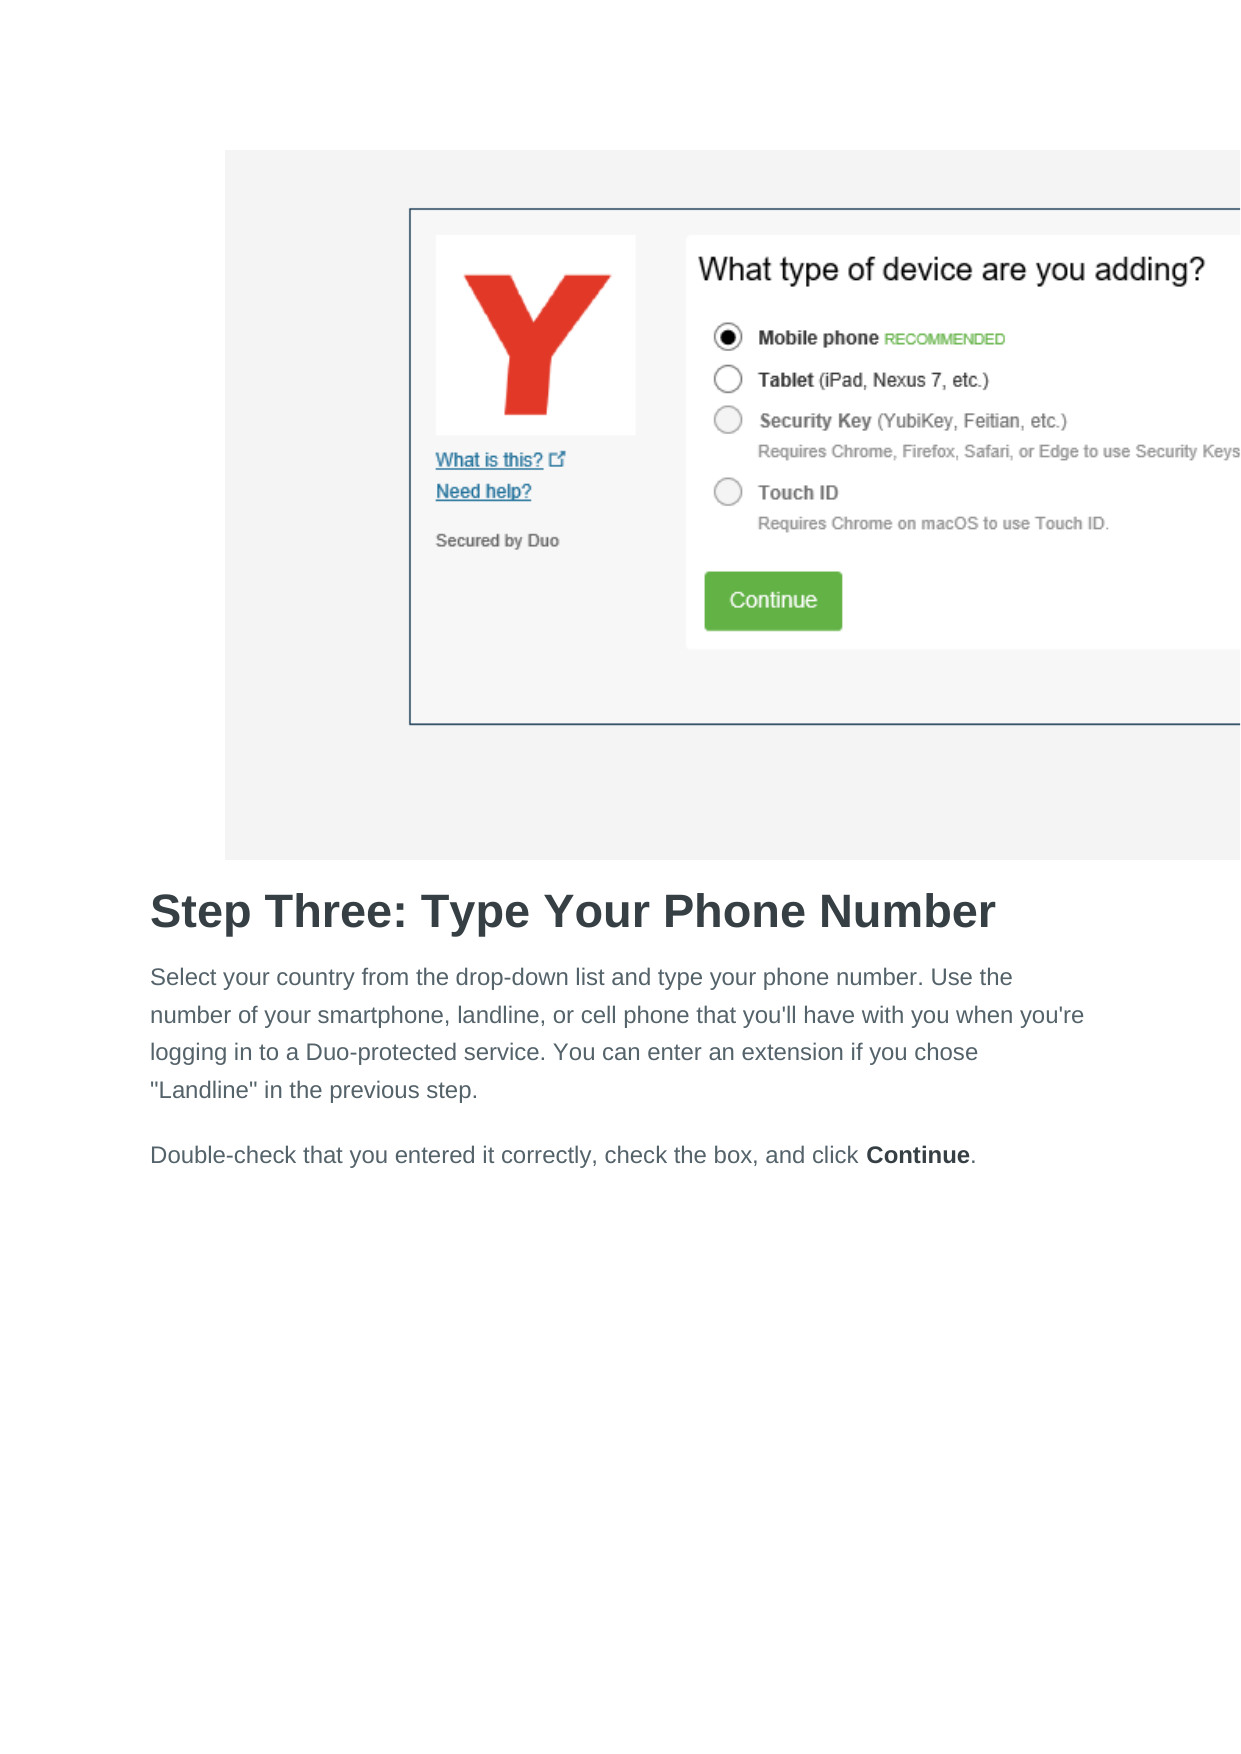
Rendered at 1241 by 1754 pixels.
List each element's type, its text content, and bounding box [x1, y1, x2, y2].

text Select your country from the drop-down list and type your phone number. Use the number of your smartphone, landline, or cell phone that you'll have with you when you're logging in to a Duo-protected service. You can enter an extension if you chose "Landline" in the previous step. [150, 953, 1090, 1103]
picture [225, 150, 1241, 860]
subtitle Step Three: Type Your Phone Number [150, 878, 1090, 938]
text Double-check that you entered it correctly, check the box, and click Continue. [150, 1131, 1090, 1168]
